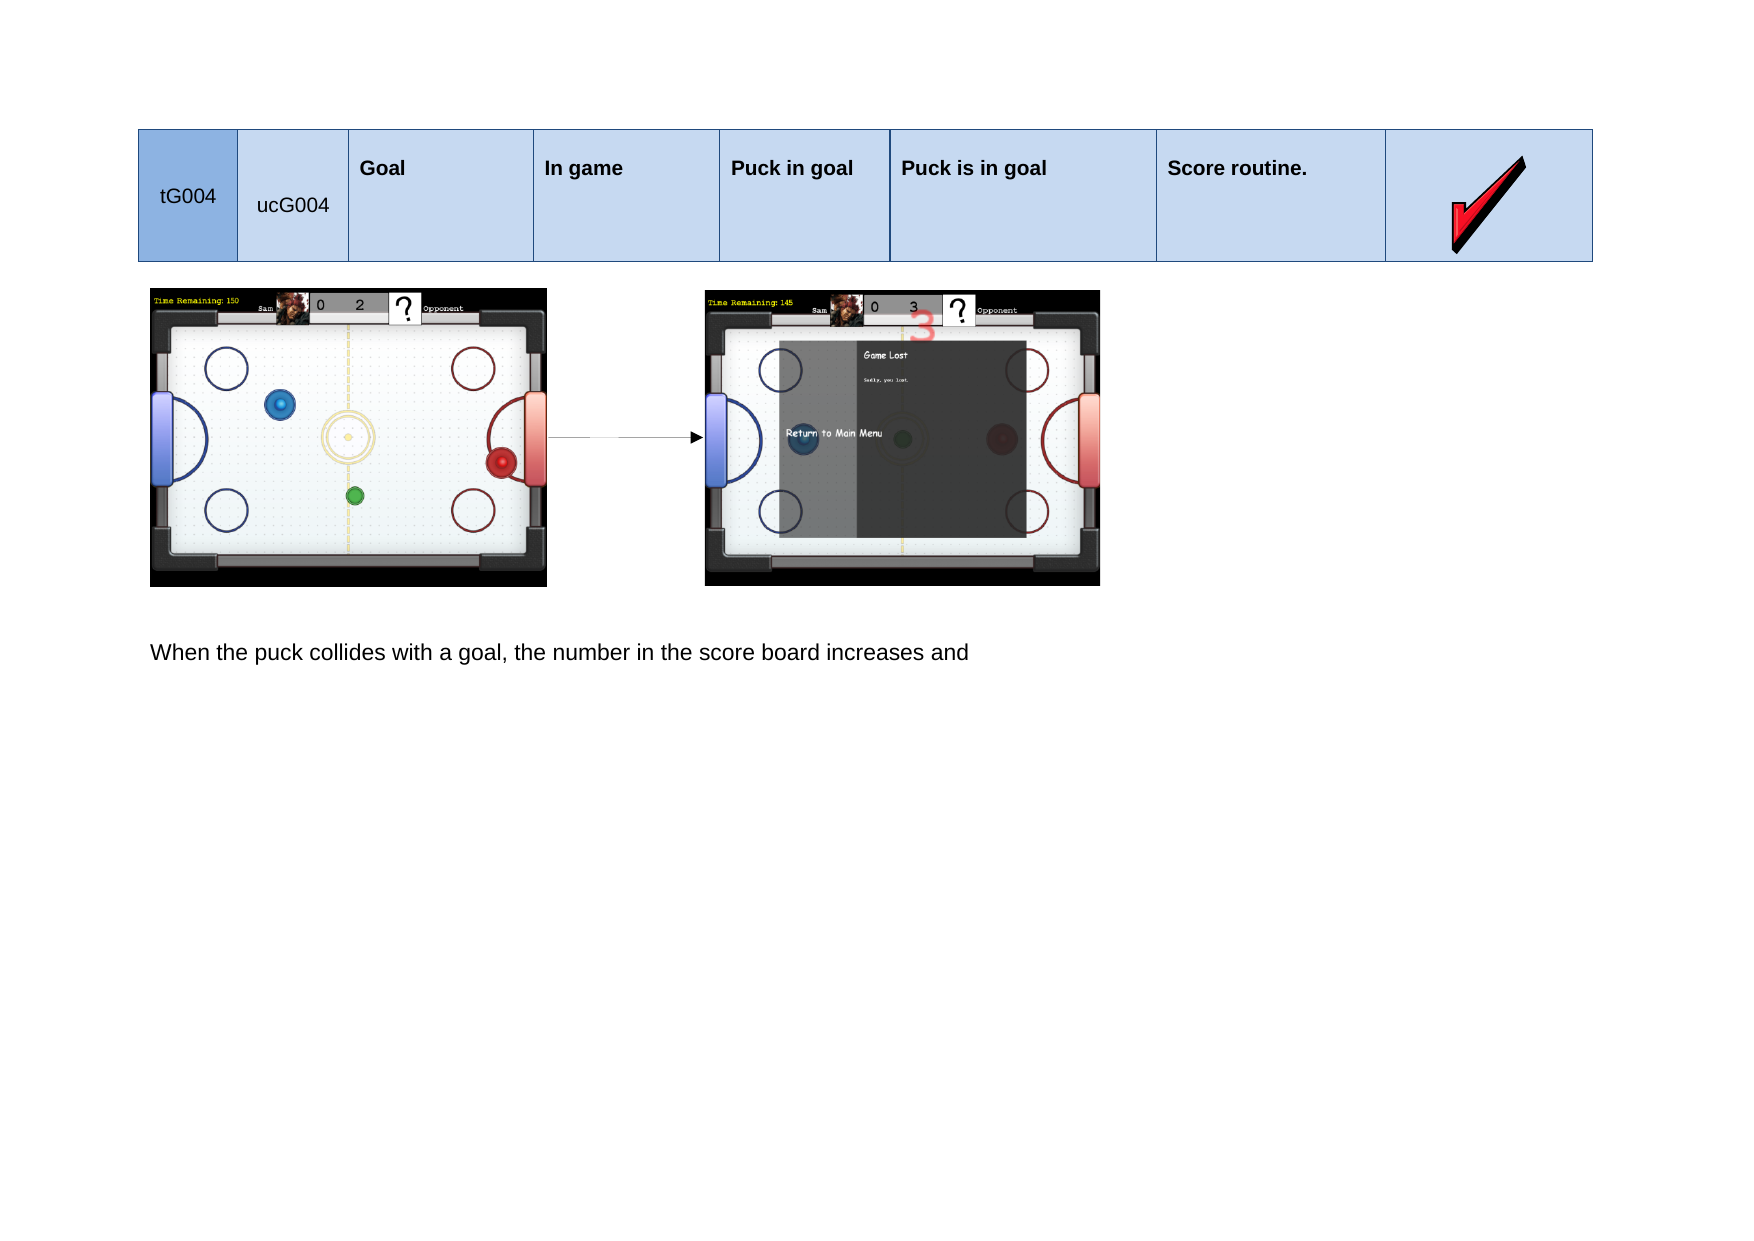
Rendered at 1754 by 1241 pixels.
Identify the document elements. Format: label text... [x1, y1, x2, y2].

text When the puck collides with a goal, the number in the score board increases and [150, 639, 1604, 666]
table_header Goal [349, 130, 533, 261]
table_header Puck is in goal [891, 130, 1156, 261]
table_header ucG004 [238, 130, 348, 261]
table_header [1386, 130, 1592, 261]
table_header Puck in goal [720, 130, 889, 261]
table_header In game [534, 130, 719, 261]
table_header Score routine. [1157, 130, 1385, 261]
table_header tG004 [139, 130, 237, 261]
picture [150, 288, 547, 587]
picture [704, 290, 1100, 584]
